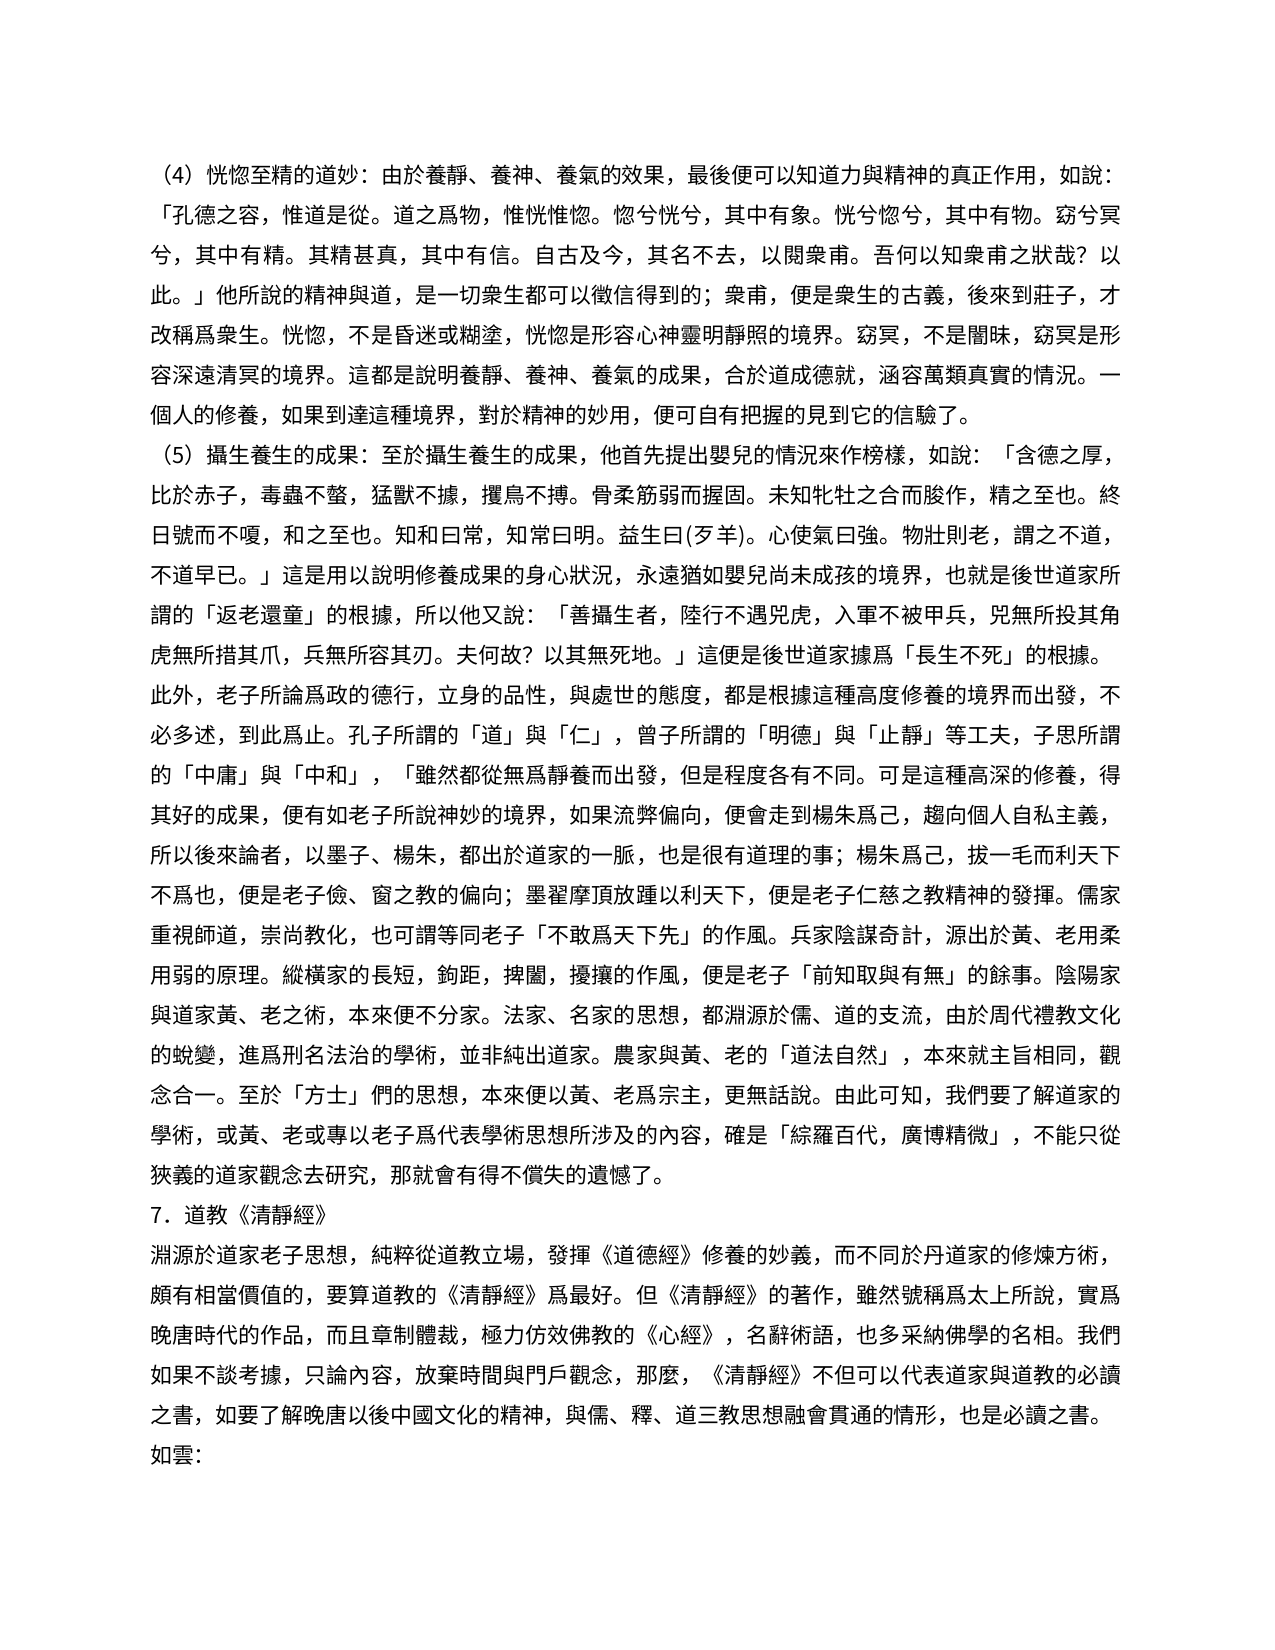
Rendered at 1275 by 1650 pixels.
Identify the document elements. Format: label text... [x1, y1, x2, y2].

text （5）攝生養生的成果：至於攝生養生的成果，他首先提出嬰兒的情況來作榜樣，如說：「含德之厚，比於赤子，毒蟲不螫，猛獸不據，攫鳥不搏。骨柔筋弱而握固。未知牝牡之合而朘作，精之至也。終日號而不嗄，和之至也。知和曰常，知常曰明。益生曰(歹羊)。心使氣曰強。物壯則老，謂之不道，不道早已。」這是用以說明修養成果的身心狀況，永遠猶如嬰兒尚未成孩的境界，也就是後世道家所謂的「返老還童」的根據，所以他又說：「善攝生者，陸行不遇兕虎，入軍不被甲兵，兕無所投其角，虎無所措其爪，兵無所容其刃。夫何故？以其無死地。」這便是後世道家據爲「長生不死」的根據。 [150, 430, 1125, 670]
text 此外，老子所論爲政的德行，立身的品性，與處世的態度，都是根據這種高度修養的境界而出發，不必多述，到此爲止。孔子所謂的「道」與「仁」，曾子所謂的「明德」與「止靜」等工夫，子思所謂的「中庸」與「中和」，「雖然都從無爲靜養而出發，但是程度各有不同。可是這種高深的修養，得其好的成果，便有如老子所說神妙的境界，如果流弊偏向，便會走到楊朱爲己，趨向個人自私主義，所以後來論者，以墨子、楊朱，都出於道家的一脈，也是很有道理的事；楊朱爲己，拔一毛而利天下不爲也，便是老子儉、窗之教的偏向；墨翟摩頂放踵以利天下，便是老子仁慈之教精神的發揮。儒家重視師道，崇尚教化，也可謂等同老子「不敢爲天下先」的作風。兵家陰謀奇計，源出於黃、老用柔、用弱的原理。縱橫家的長短，鉤距，捭闔，擾攘的作風，便是老子「前知取與有無」的餘事。陰陽家與道家黃、老之術，本來便不分家。法家、名家的思想，都淵源於儒、道的支流，由於周代禮教文化的蛻變，進爲刑名法治的學術，並非純出道家。農家與黃、老的「道法自然」，本來就主旨相同，觀念合一。至於「方士」們的思想，本來便以黃、老爲宗主，更無話說。由此可知，我們要了解道家的學術，或黃、老或專以老子爲代表學術思想所涉及的內容，確是「綜羅百代，廣博精微」，不能只從狹義的道家觀念去研究，那就會有得不償失的遺憾了。 [150, 670, 1125, 1190]
text 淵源於道家老子思想，純粹從道教立場，發揮《道德經》修養的妙義，而不同於丹道家的修煉方術，頗有相當價值的，要算道教的《清靜經》爲最好。但《清靜經》的著作，雖然號稱爲太上所說，實爲晚唐時代的作品，而且章制體裁，極力仿效佛教的《心經》，名辭術語，也多采納佛學的名相。我們如果不談考據，只論內容，放棄時間與門戶觀念，那麼，《清靜經》不但可以代表道家與道教的必讀之書，如要了解晚唐以後中國文化的精神，與儒、釋、道三教思想融會貫通的情形，也是必讀之書。 [150, 1230, 1125, 1430]
text 如雲： [150, 1430, 1125, 1470]
text 7．道教《清靜經》 [150, 1190, 1125, 1230]
text （4）恍惚至精的道妙：由於養靜、養神、養氣的效果，最後便可以知道力與精神的真正作用，如說：「孔德之容，惟道是從。道之爲物，惟恍惟惚。惚兮恍兮，其中有象。恍兮惚兮，其中有物。窈兮冥兮，其中有精。其精甚真，其中有信。自古及今，其名不去，以閱衆甫。吾何以知衆甫之狀哉？以此。」他所說的精神與道，是一切衆生都可以徵信得到的；衆甫，便是衆生的古義，後來到莊子，才改稱爲衆生。恍惚，不是昏迷或糊塗，恍惚是形容心神靈明靜照的境界。窈冥，不是闇昧，窈冥是形容深遠清冥的境界。這都是說明養靜、養神、養氣的成果，合於道成德就，涵容萬類真實的情況。一個人的修養，如果到達這種境界，對於精神的妙用，便可自有把握的見到它的信驗了。 [150, 150, 1125, 430]
